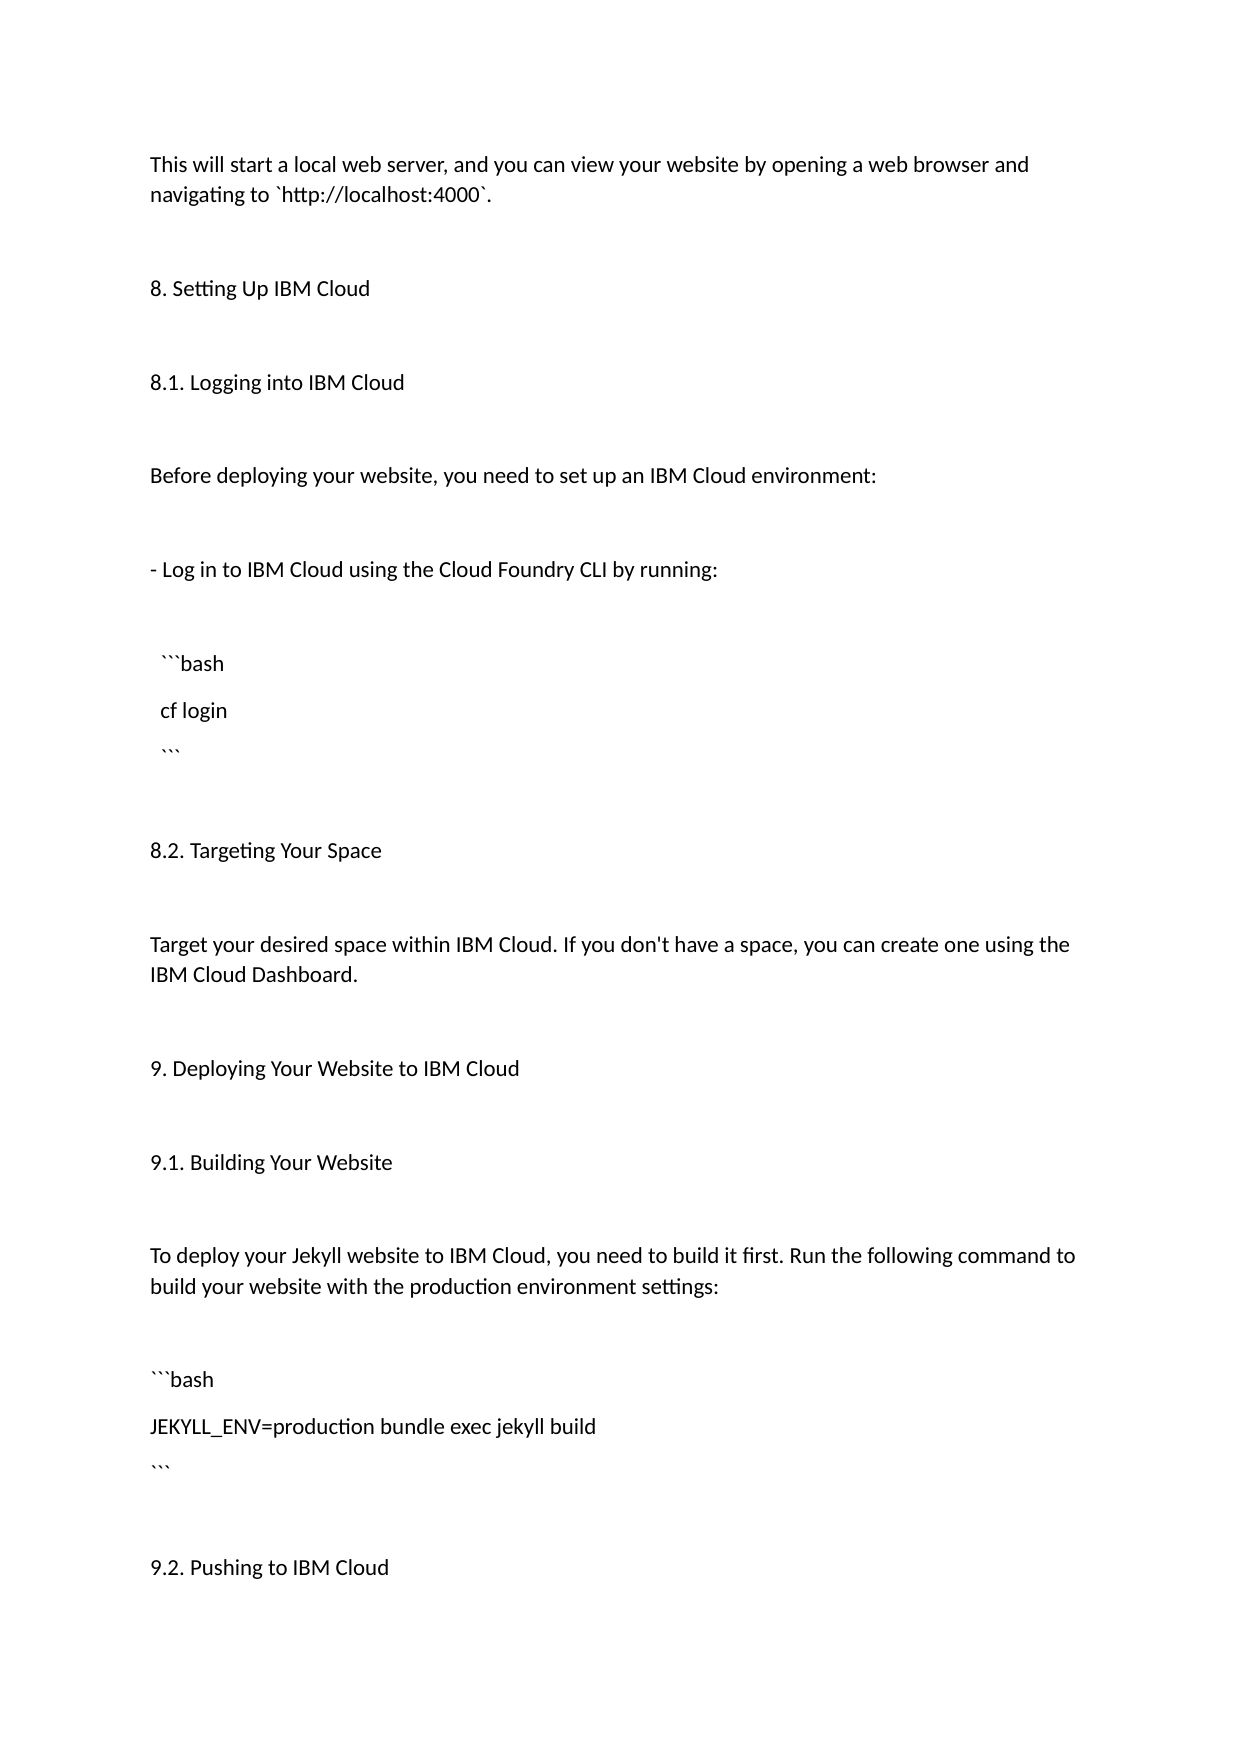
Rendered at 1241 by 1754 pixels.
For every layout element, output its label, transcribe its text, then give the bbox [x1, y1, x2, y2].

text Target your desired space within IBM Cloud. If you don't have a space, you can create one using the IBM Cloud Dashboard. [150, 930, 1090, 988]
text ``` [150, 743, 1090, 771]
text ```bash [150, 649, 1090, 677]
text 8. Setting Up IBM Cloud [150, 274, 1090, 302]
text JEKYLL_ENV=production bundle exec jekyll build [150, 1412, 1090, 1441]
text 8.2. Targeting Your Space [150, 836, 1090, 864]
text 9.2. Pushing to IBM Cloud [150, 1553, 1090, 1581]
text 9. Deploying Your Website to IBM Cloud [150, 1054, 1090, 1082]
text To deploy your Jekyll website to IBM Cloud, you need to build it first. Run the following command to build your website with the production environment settings: [150, 1242, 1090, 1300]
text cf login [150, 696, 1090, 724]
text This will start a local web server, and you can view your website by opening a web browser and navigating to `http://localhost:4000`. [150, 150, 1090, 208]
text Before deploying your website, you need to set up an IBM Cloud environment: [150, 461, 1090, 489]
text - Log in to IBM Cloud using the Cloud Foundry CLI by running: [150, 555, 1090, 583]
text 9.1. Building Your Website [150, 1148, 1090, 1176]
text 8.1. Logging into IBM Cloud [150, 368, 1090, 396]
text ``` [150, 1459, 1090, 1487]
text ```bash [150, 1366, 1090, 1394]
